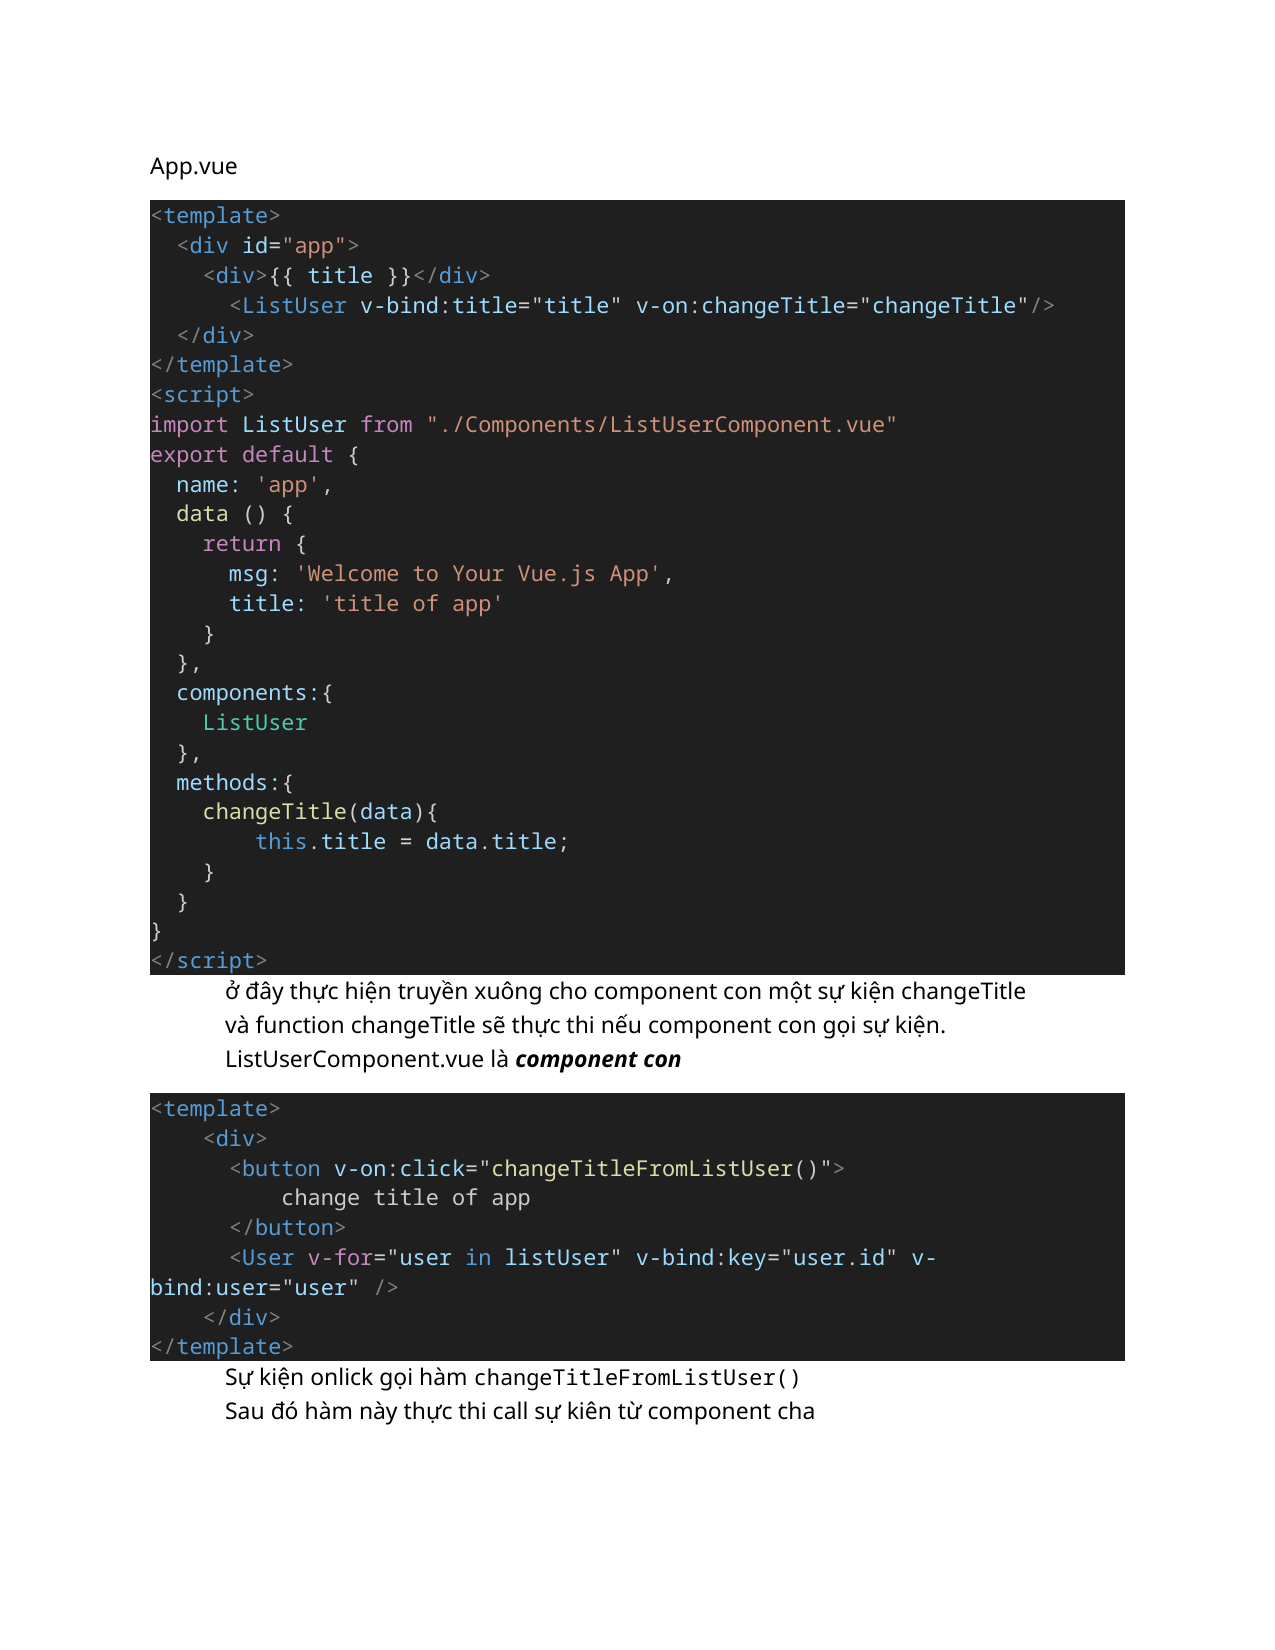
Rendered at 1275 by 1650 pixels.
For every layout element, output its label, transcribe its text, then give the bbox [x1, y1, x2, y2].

text <div>{{ title }}</div> [150, 260, 1125, 290]
text </button> [150, 1212, 1125, 1242]
list ở đây thực hiện truyền xuông cho component con một sự kiện changeTitle [225, 975, 1125, 1006]
text } [150, 915, 1125, 945]
text name: 'app', [150, 468, 1125, 498]
text this.title = data.title; [150, 826, 1125, 856]
list Sự kiện onlick gọi hàm changeTitleFromListUser() [225, 1361, 1125, 1392]
text </template> [150, 1331, 1125, 1361]
text methods:{ [150, 766, 1125, 796]
text <script> [150, 379, 1125, 409]
text <ListUser v-bind:title="title" v-on:changeTitle="changeTitle"/> [150, 290, 1125, 319]
text <div id="app"> [150, 230, 1125, 260]
text </div> [150, 319, 1125, 349]
text <template> [150, 200, 1125, 230]
text data () { [150, 498, 1125, 528]
text <User v-for="user in listUser" v-bind:key="user.id" v-bind:user="user" /> [150, 1242, 1125, 1301]
text </script> [150, 945, 1125, 975]
text title: 'title of app' [150, 588, 1125, 617]
text <template> [150, 1093, 1125, 1123]
text App.vue [150, 150, 1125, 181]
text </div> [150, 1301, 1125, 1331]
text <button v-on:click="changeTitleFromListUser()"> [150, 1152, 1125, 1182]
text return { [150, 528, 1125, 558]
list và function changeTitle sẽ thực thi nếu component con gọi sự kiện. [225, 1009, 1125, 1040]
text change title of app [150, 1182, 1125, 1212]
text msg: 'Welcome to Your Vue.js App', [150, 558, 1125, 588]
text }, [150, 647, 1125, 677]
text components:{ [150, 677, 1125, 707]
text }, [150, 737, 1125, 766]
list Sau đó hàm này thực thi call sự kiên từ component cha [225, 1395, 1125, 1426]
text ListUser [150, 707, 1125, 737]
text import ListUser from "./Components/ListUserComponent.vue" [150, 409, 1125, 439]
text } [150, 617, 1125, 647]
text changeTitle(data){ [150, 796, 1125, 826]
list ListUserComponent.vue là component con [225, 1042, 1125, 1074]
text } [150, 886, 1125, 915]
text <div> [150, 1123, 1125, 1152]
text </template> [150, 349, 1125, 379]
text } [150, 856, 1125, 886]
text export default { [150, 439, 1125, 468]
